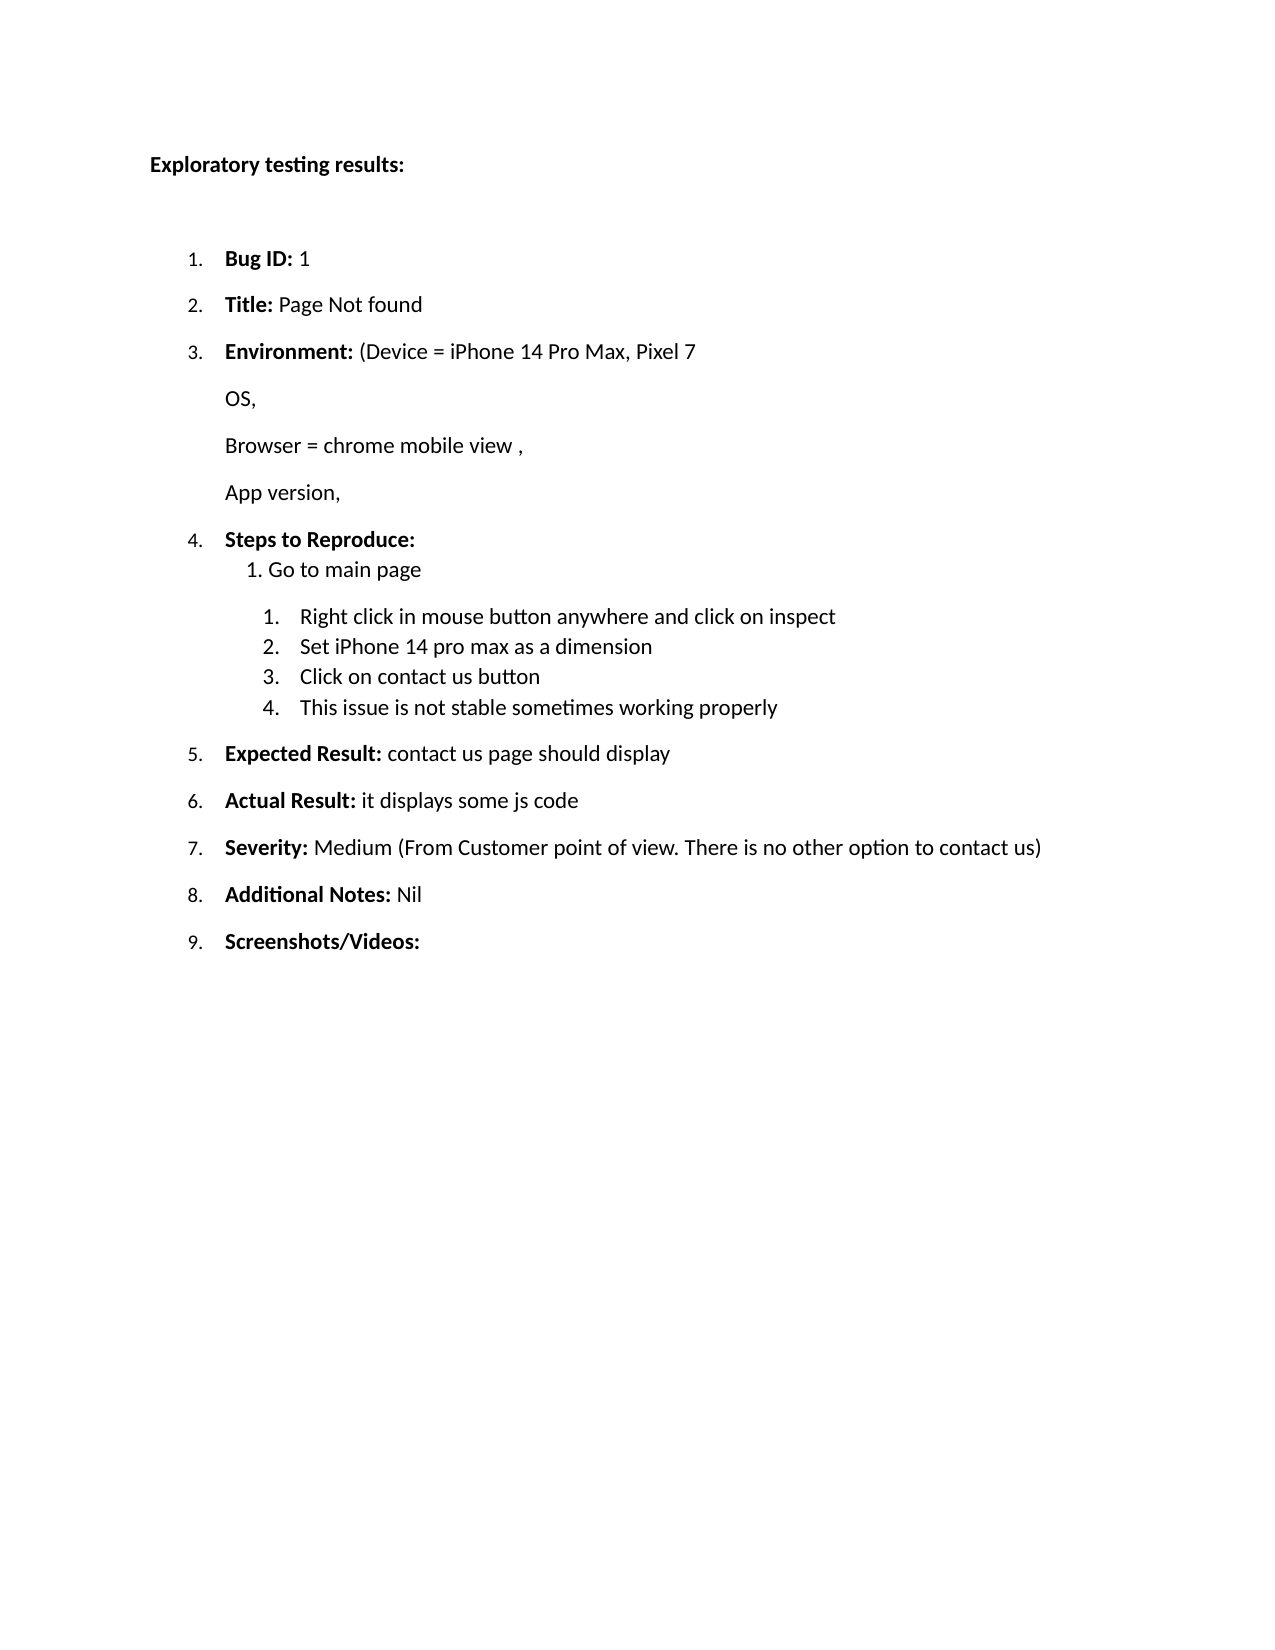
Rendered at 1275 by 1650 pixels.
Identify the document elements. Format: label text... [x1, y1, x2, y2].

list Environment: (Device = iPhone 14 Pro Max, Pixel 7 [187, 337, 1125, 366]
list This issue is not stable sometimes working properly [262, 693, 1125, 721]
text Exploratory testing results: [150, 150, 1125, 178]
list Additional Notes: Nil [187, 880, 1125, 908]
list Screenshots/Videos: [187, 927, 1125, 955]
text OS, [225, 384, 1125, 412]
list Actual Result: it displays some js code [187, 786, 1125, 814]
text App version, [225, 478, 1125, 506]
list Title: Page Not found [187, 291, 1125, 319]
list Severity: Medium (From Customer point of view. There is no other option to contact us) [187, 833, 1125, 861]
text Browser = chrome mobile view , [225, 431, 1125, 459]
list Click on contact us button [262, 662, 1125, 691]
list Expected Result: contact us page should display [187, 739, 1125, 768]
list Steps to Reproduce: 1. Go to main page [187, 525, 1125, 583]
list Set iPhone 14 pro max as a dimension [262, 632, 1125, 660]
list Right click in mouse button anywhere and click on inspect [262, 602, 1125, 630]
list Bug ID: 1 [187, 244, 1125, 272]
